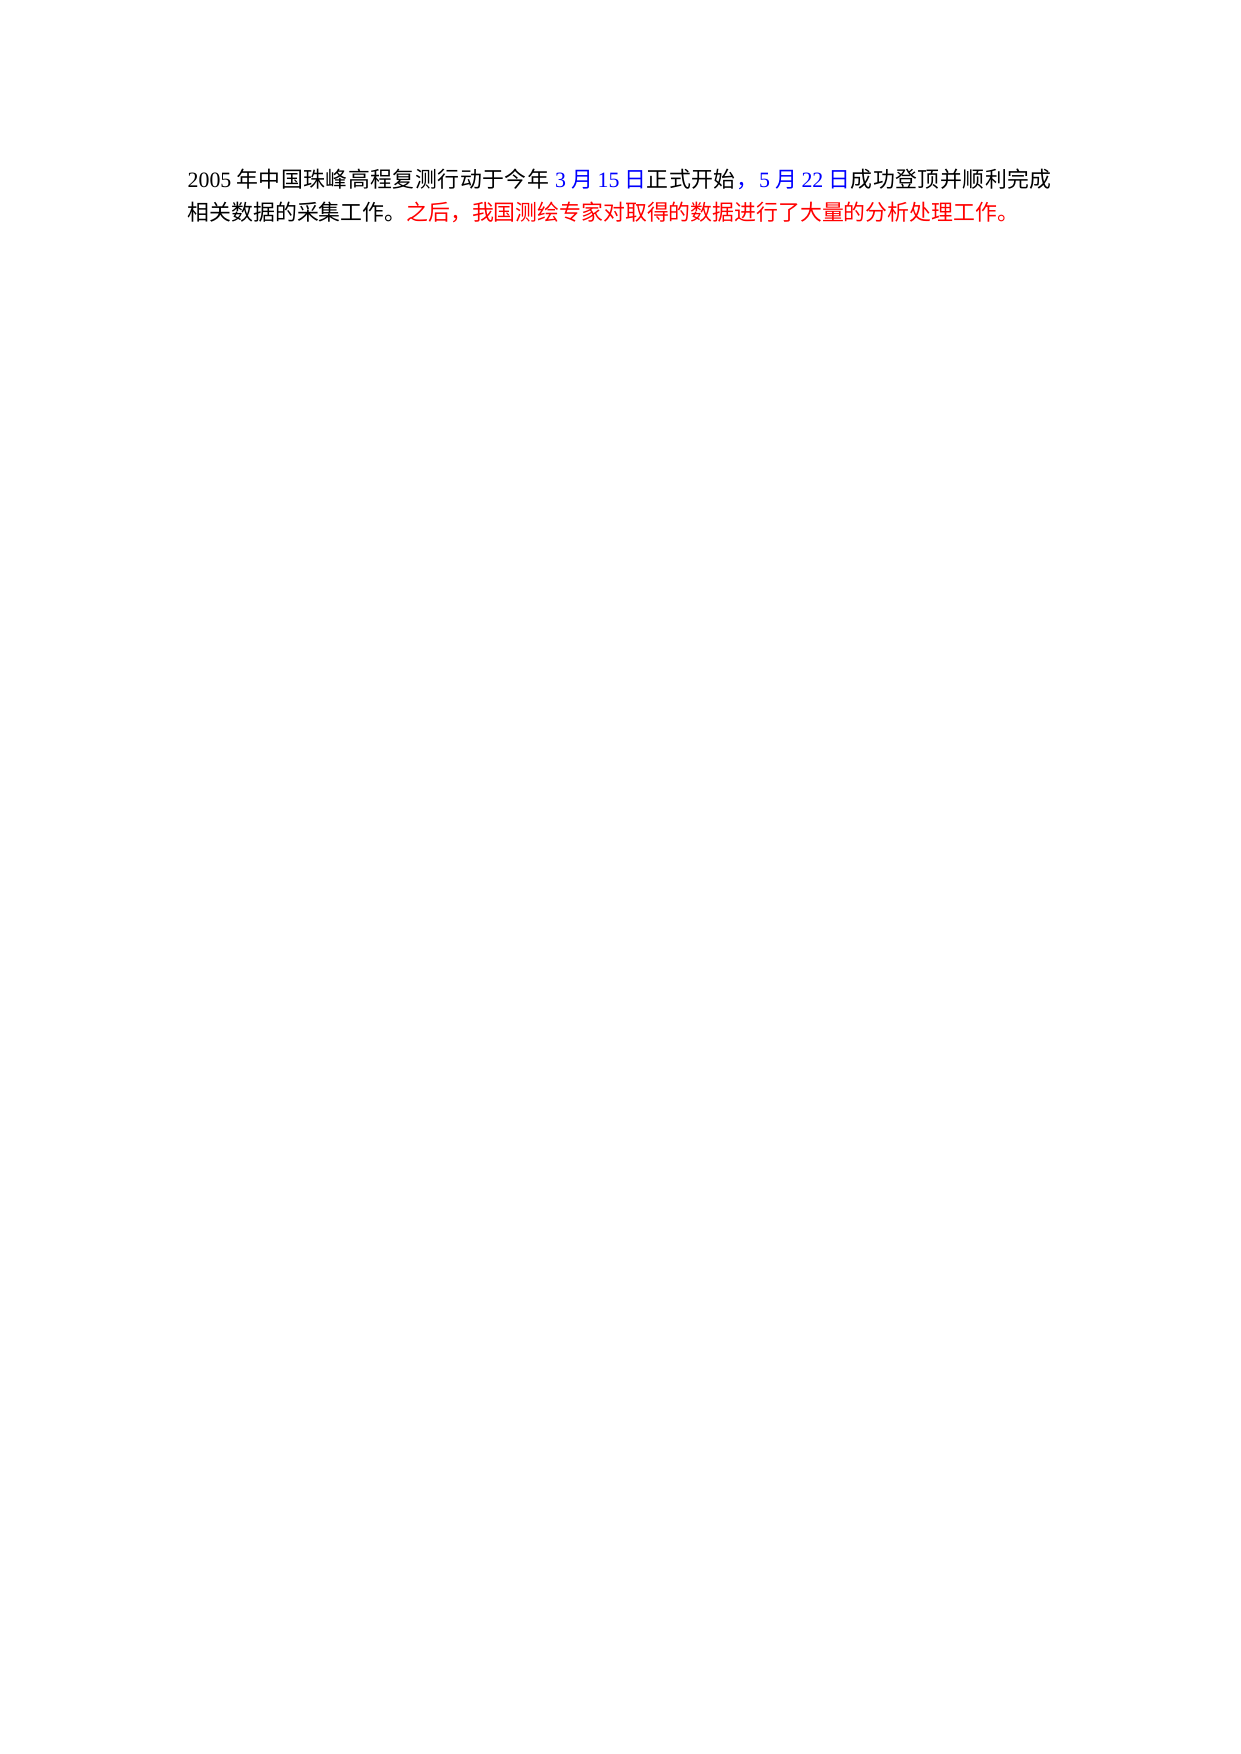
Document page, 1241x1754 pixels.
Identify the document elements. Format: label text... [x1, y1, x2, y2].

text 2005年中国珠峰高程复测行动于今年3月15日正式开始，成功登顶并顺利完成相关数据的采集工作。之后，我国测绘专家对取得的数据进行了大量的分析处理工作。 [187, 162, 1053, 227]
